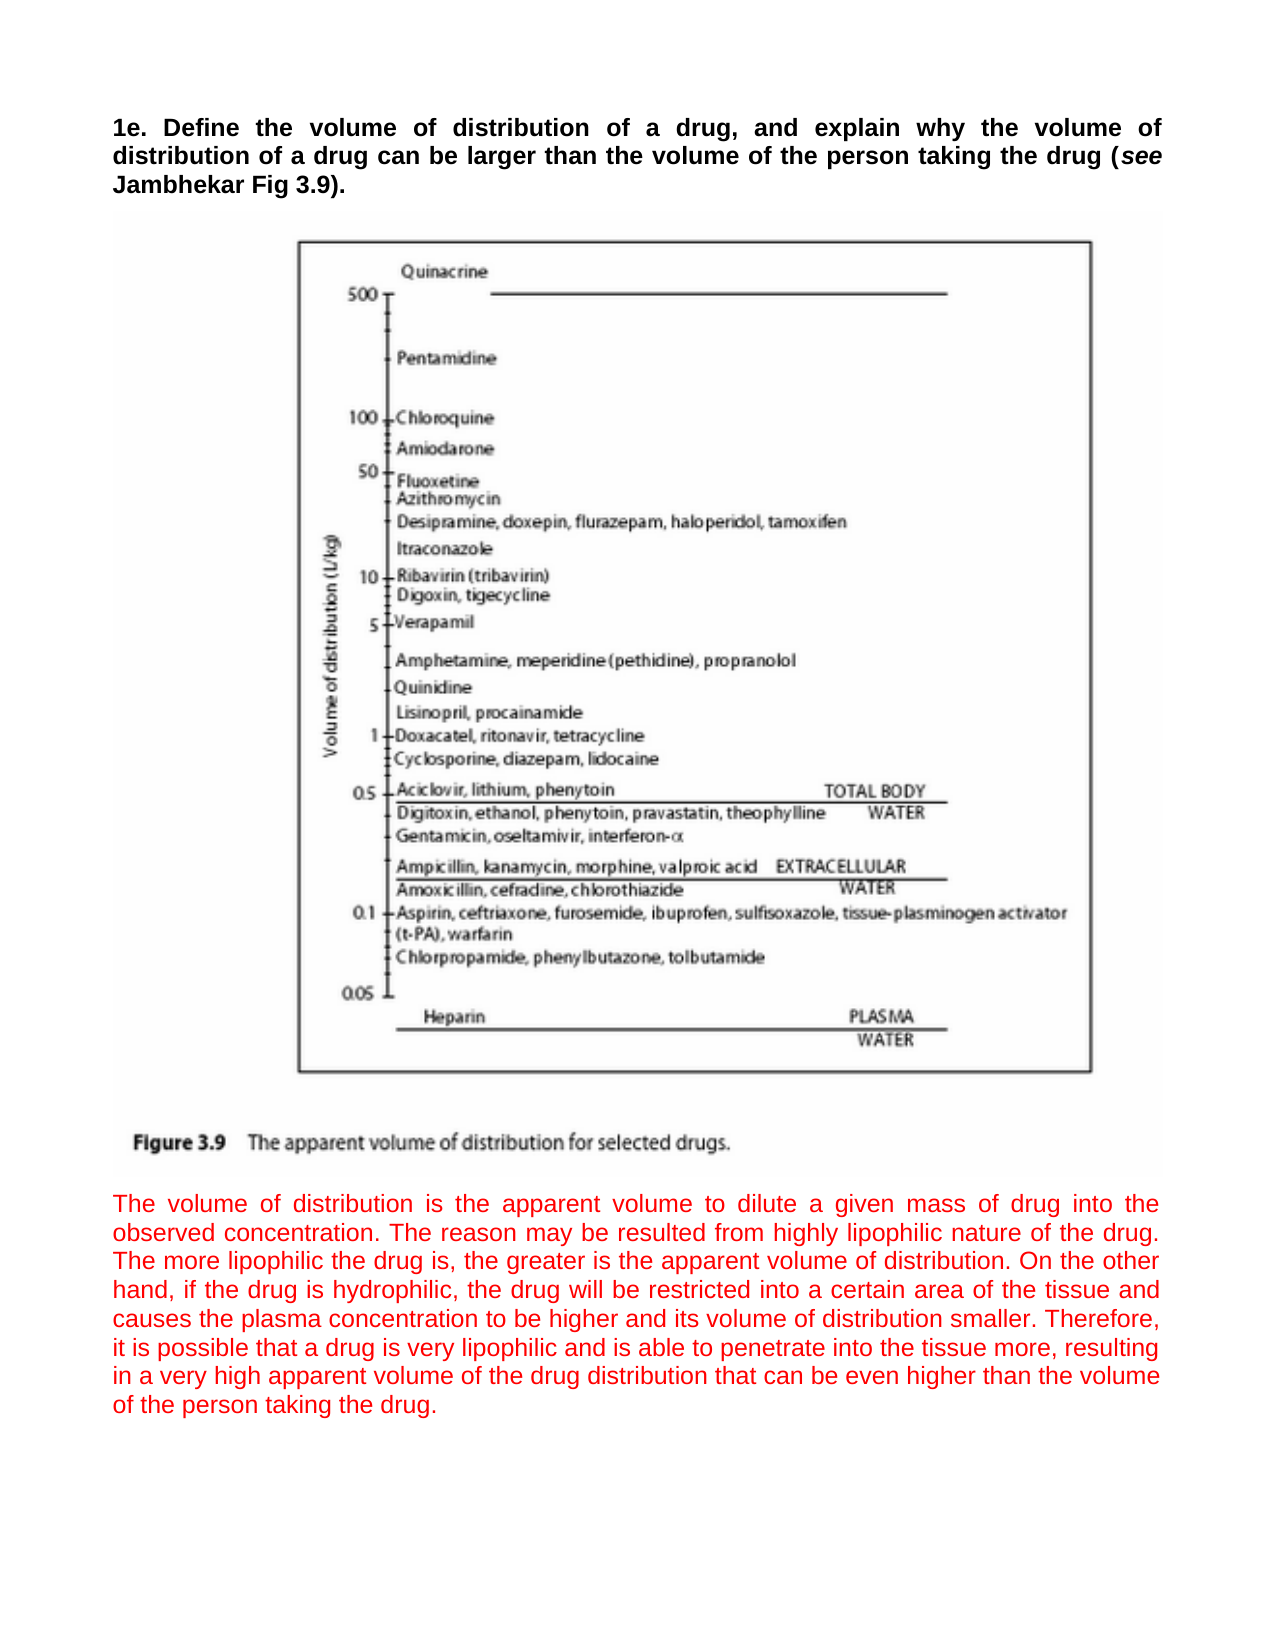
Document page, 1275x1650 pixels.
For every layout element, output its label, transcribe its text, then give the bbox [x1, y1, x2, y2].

text The volume of distribution is the apparent volume to dilute a given mass of drug into the observed concentration. The reason may be resulted from highly lipophilic nature of the drug. The more lipophilic the drug is, the greater is the apparent volume of distribution. On the other hand, if the drug is hydrophilic, the drug will be restricted into a certain area of the tissue and causes the plasma concentration to be higher and its volume of distribution smaller. Therefore, it is possible that a drug is very lipophilic and is able to penetrate into the tissue more, resulting in a very high apparent volume of the drug distribution that can be even higher than the volume of the person taking the drug. [112, 1189, 1162, 1419]
picture [112, 211, 1163, 1177]
text 1e. Define the volume of distribution of a drug, and explain why the volume of distribution of a drug can be larger than the volume of the person taking the drug (see Jambhekar Fig 3.9). [112, 112, 1162, 199]
